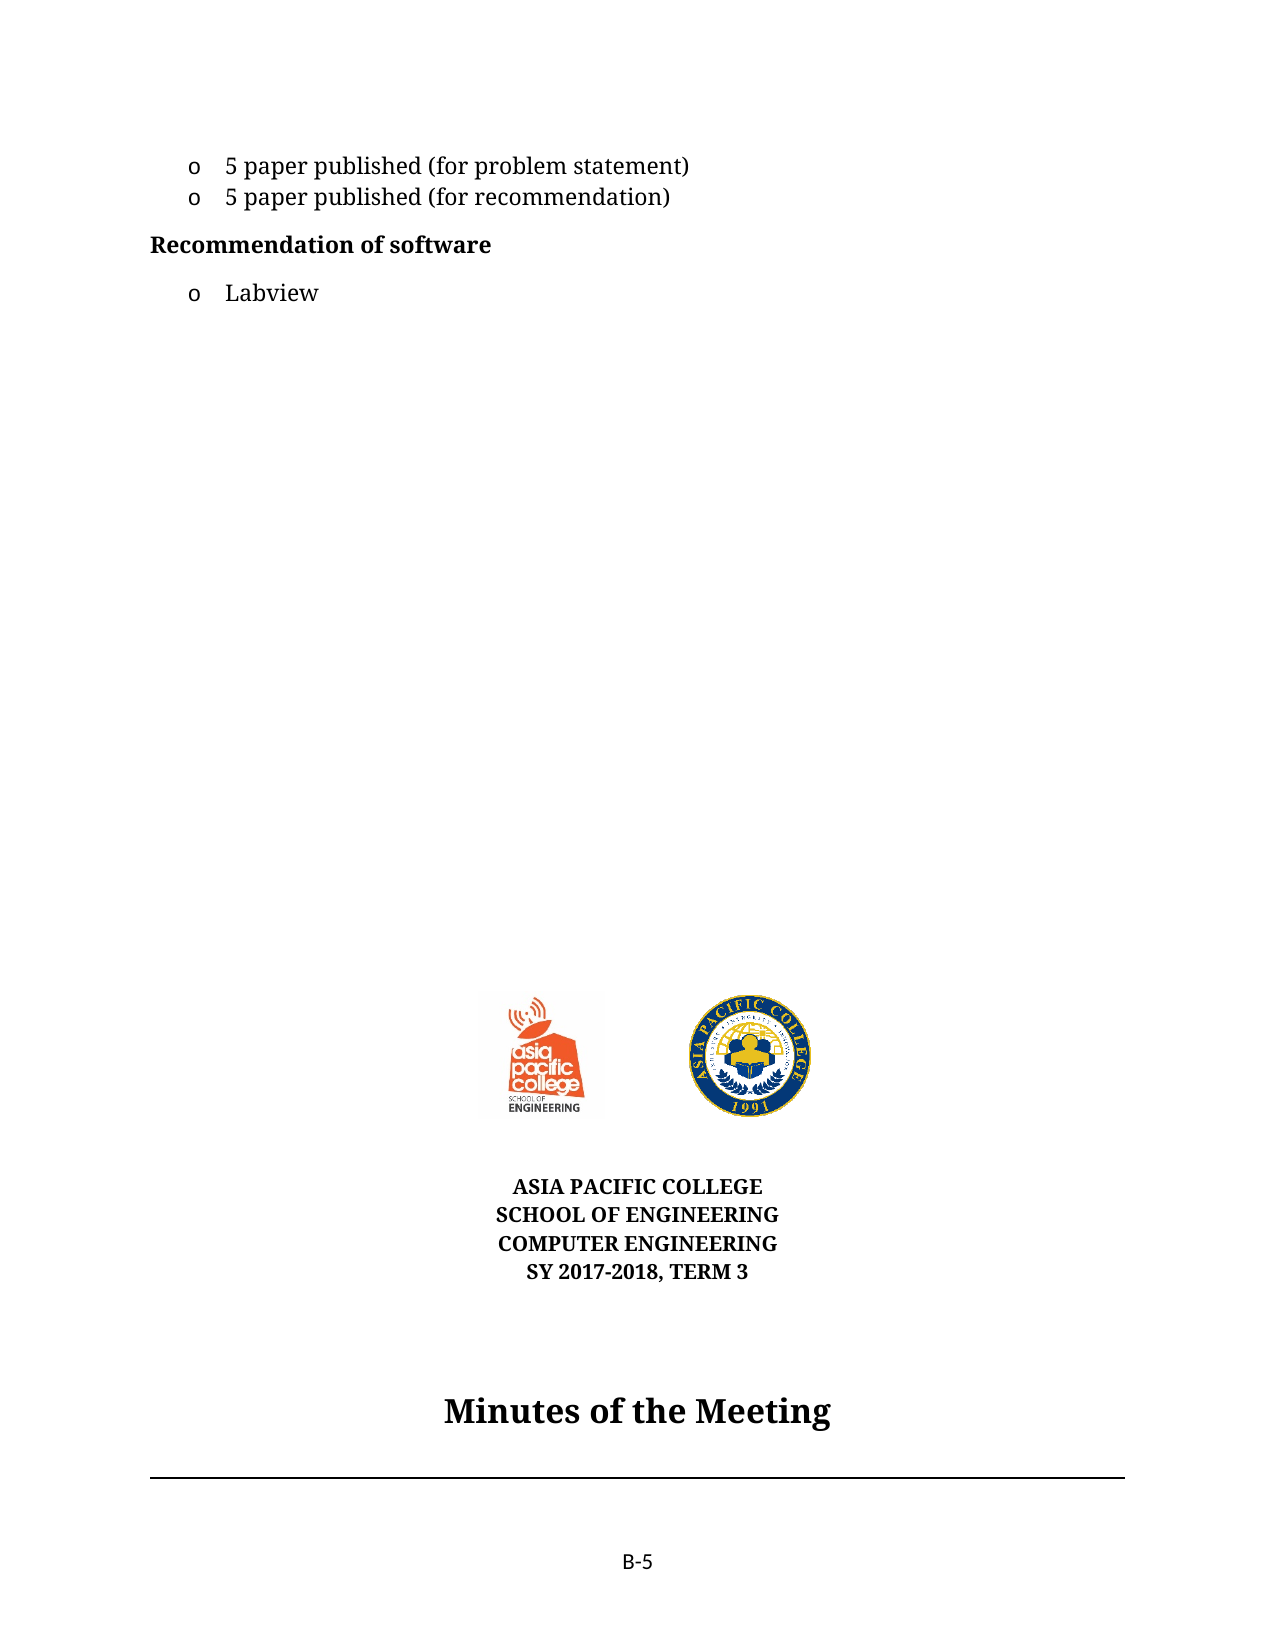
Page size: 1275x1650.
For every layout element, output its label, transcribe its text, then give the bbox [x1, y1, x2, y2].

picture [686, 991, 814, 1120]
list Labview [187, 277, 1125, 309]
text SY 2017-2018, TERM 3 [150, 1257, 1125, 1286]
text ASIA PACIFIC COLLEGE [150, 1172, 1125, 1200]
text Recommendation of software [150, 229, 1125, 261]
list 5 paper published (for recommendation) [187, 181, 1125, 213]
text Minutes of the Meeting [150, 1388, 1125, 1433]
list 5 paper published (for problem statement) [187, 150, 1125, 181]
text SCHOOL OF ENGINEERING [150, 1200, 1125, 1229]
picture [478, 991, 606, 1119]
text COMPUTER ENGINEERING [150, 1229, 1125, 1257]
